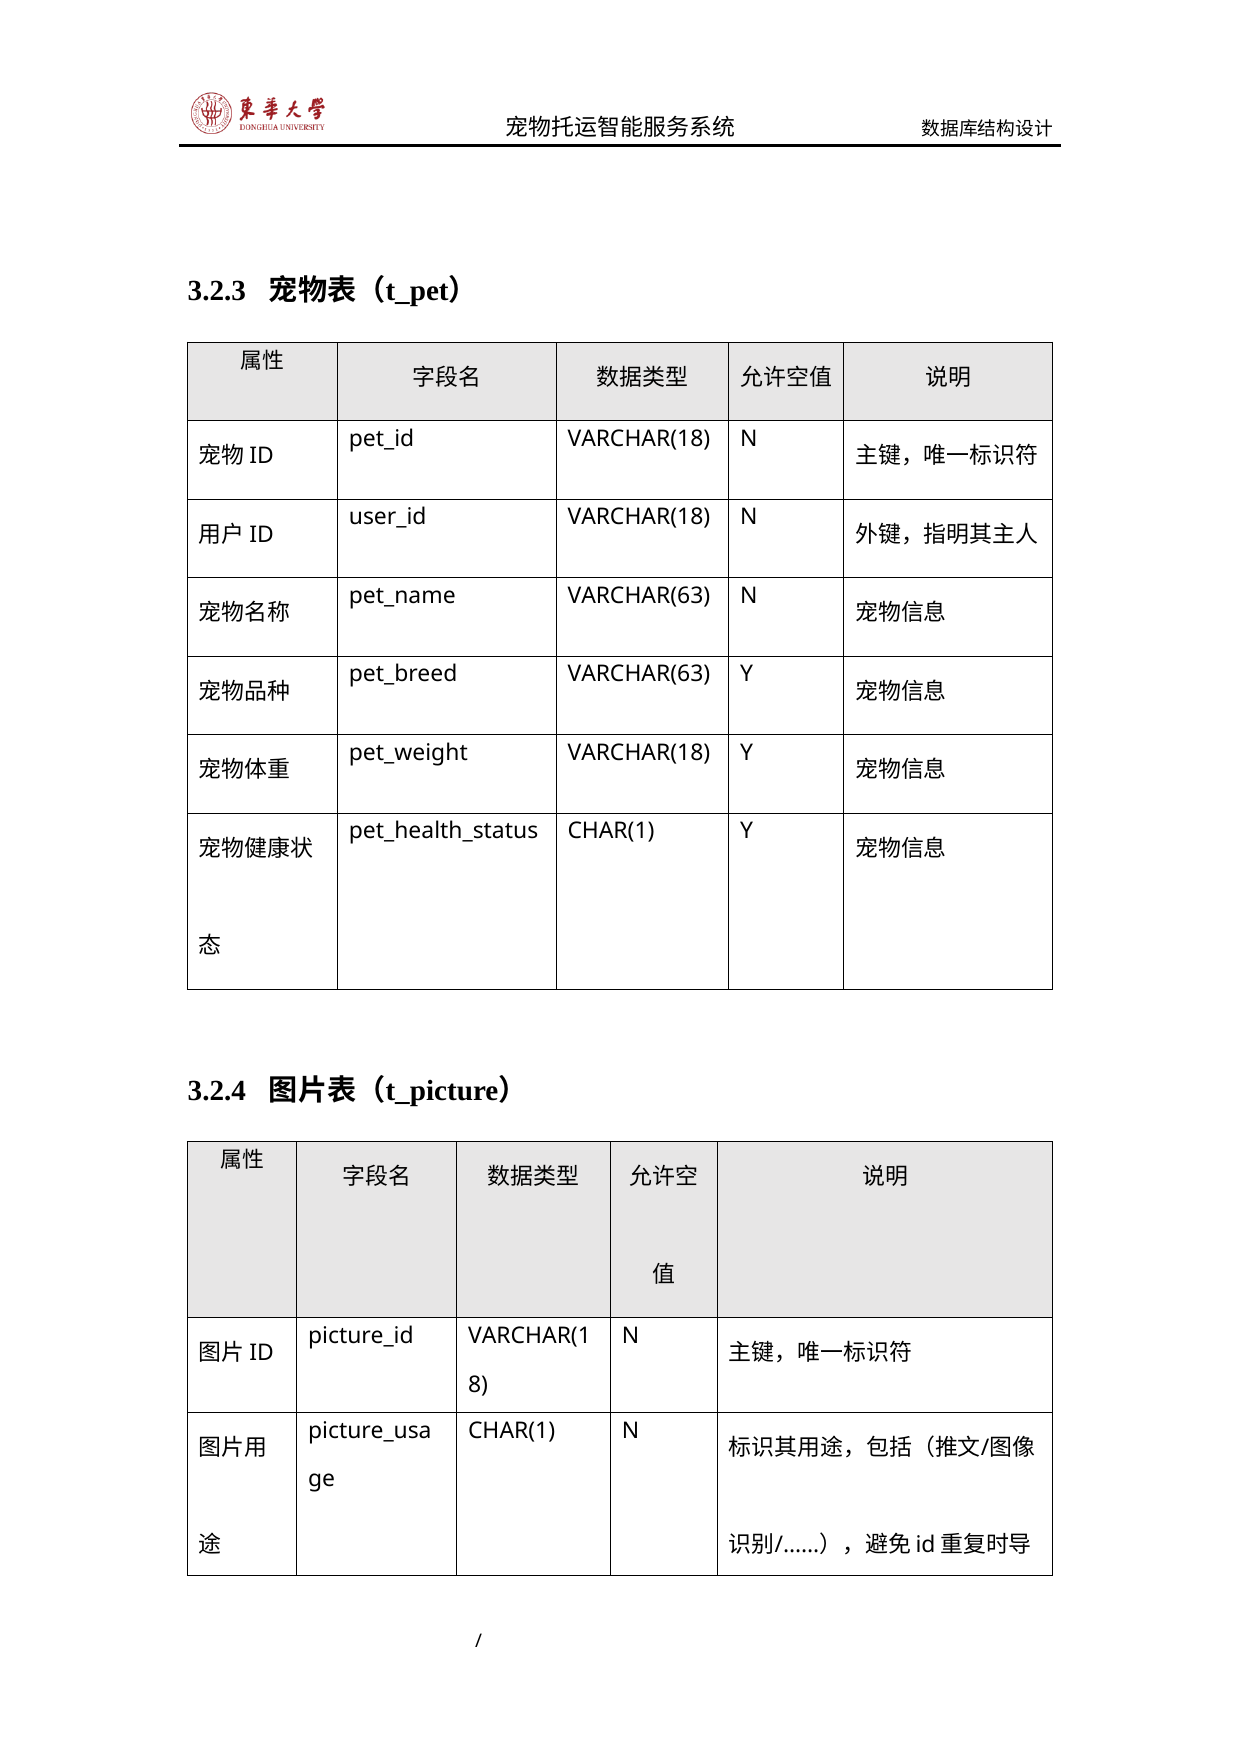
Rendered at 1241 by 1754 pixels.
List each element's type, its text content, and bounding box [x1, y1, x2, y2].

picture [187, 90, 328, 136]
table_cell Y [729, 735, 843, 813]
table_cell pet_weight [338, 735, 556, 813]
table_cell 宠物品种 [188, 657, 337, 734]
subtitle 宠物表（t_pet） [187, 255, 1053, 320]
table_header 字段名 [297, 1142, 456, 1317]
table_cell Y [729, 814, 843, 989]
table_cell pet_name [338, 578, 556, 656]
table_cell N [611, 1318, 717, 1412]
table_cell 宠物ID [188, 421, 337, 499]
table_cell 主键，唯一标识符 [844, 421, 1052, 499]
table_header 说明 [844, 343, 1052, 420]
table_cell pet_health_status [338, 814, 556, 989]
table_header 属性 [188, 343, 337, 420]
table_cell VARCHAR(63) [557, 657, 728, 734]
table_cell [718, 1413, 1052, 1575]
table_cell 宠物信息 [844, 578, 1052, 656]
table_cell picture_id [297, 1318, 456, 1412]
table_cell VARCHAR(63) [557, 578, 728, 656]
table_header 允许空值 [729, 343, 843, 420]
subtitle 图片表（t_picture） [187, 1055, 1053, 1120]
table_cell VARCHAR(18) [557, 735, 728, 813]
table_cell VARCHAR(18) [557, 421, 728, 499]
table_cell 图片ID [188, 1318, 296, 1412]
table_header 说明 [718, 1142, 1052, 1317]
table_cell 宠物名称 [188, 578, 337, 656]
table_header 字段名 [338, 343, 556, 420]
table_header 属性 [188, 1142, 296, 1317]
table_cell CHAR(1) [457, 1413, 610, 1575]
table_header 数据类型 [557, 343, 728, 420]
table_cell user_id [338, 500, 556, 577]
table_cell N [729, 500, 843, 577]
table_cell N [611, 1413, 717, 1575]
table_cell 宠物信息 [844, 735, 1052, 813]
table_cell VARCHAR(18) [457, 1318, 610, 1412]
table_cell 主键，唯一标识符 [718, 1318, 1052, 1412]
table_cell 图片用途 [188, 1413, 296, 1575]
table_cell 宠物体重 [188, 735, 337, 813]
table_cell 宠物信息 [844, 814, 1052, 989]
table_cell pet_id [338, 421, 556, 499]
table_cell N [729, 578, 843, 656]
table_cell Y [729, 657, 843, 734]
table_cell 外键，指明其主人 [844, 500, 1052, 577]
table_cell picture_usage [297, 1413, 456, 1575]
table_header 数据类型 [457, 1142, 610, 1317]
table_cell VARCHAR(18) [557, 500, 728, 577]
table_cell N [729, 421, 843, 499]
table_cell 宠物信息 [844, 657, 1052, 734]
table_cell 宠物健康状态 [188, 814, 337, 989]
table_cell pet_breed [338, 657, 556, 734]
table_cell CHAR(1) [557, 814, 728, 989]
table_header 允许空值 [611, 1142, 717, 1317]
table_cell 用户ID [188, 500, 337, 577]
